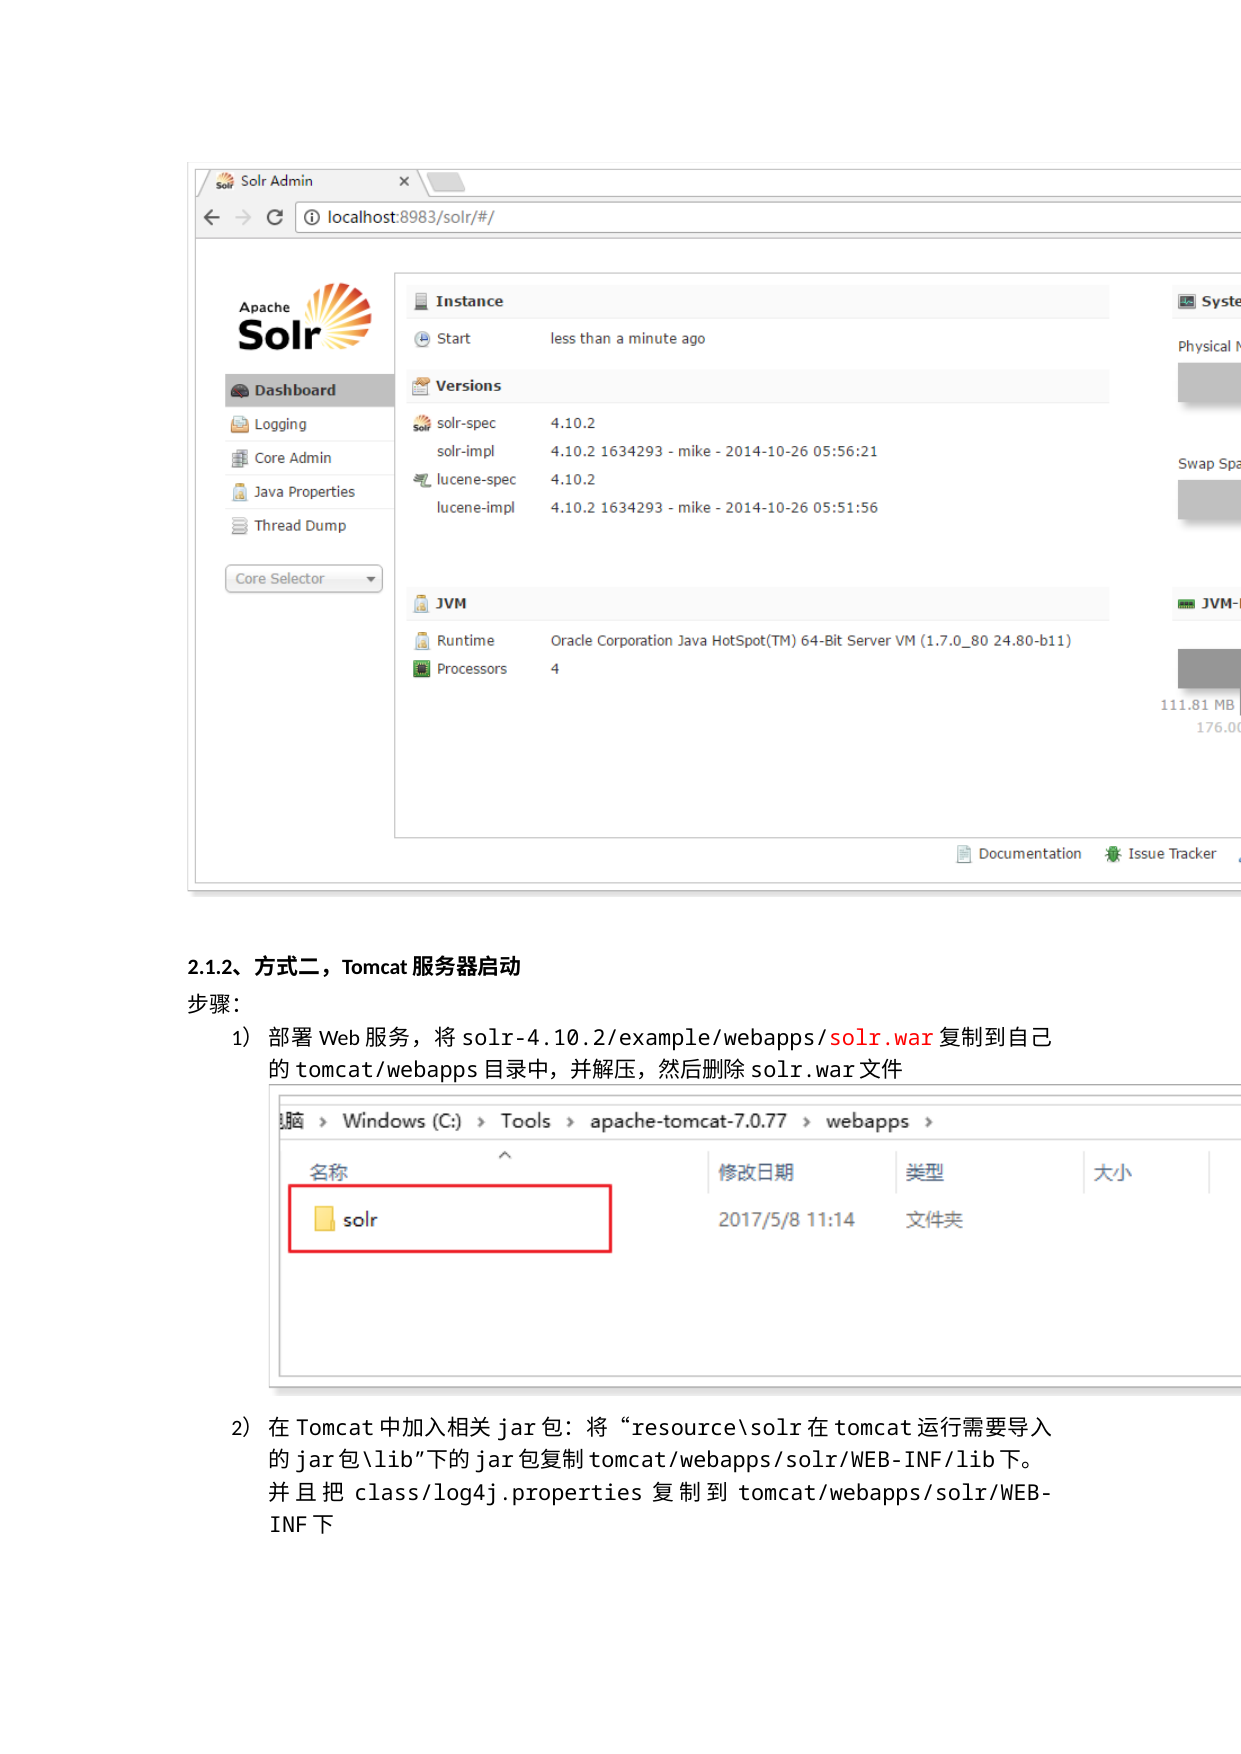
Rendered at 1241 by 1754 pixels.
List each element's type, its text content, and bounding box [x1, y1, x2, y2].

text 步骤： [187, 987, 1053, 1019]
picture [187, 162, 1241, 897]
subtitle 方式二，Tomcat服务器启动 [187, 948, 1053, 981]
text 并且把class/log4j.properties复制到tomcat/webapps/solr/WEB-INF下 [269, 1474, 1053, 1539]
picture [268, 1084, 1241, 1396]
list 在Tomcat中加入相关jar包：将“resource\solr在tomcat运行需要导入的jar包\lib”下的jar包复制tomcat/webapps/solr/WEB-INF/lib下。 [231, 1409, 1053, 1474]
list 部署Web服务，将solr-4.10.2/example/webapps/solr.war复制到自己的tomcat/webapps目录中，并解压，然后删除solr.war文件 [231, 1019, 1053, 1084]
